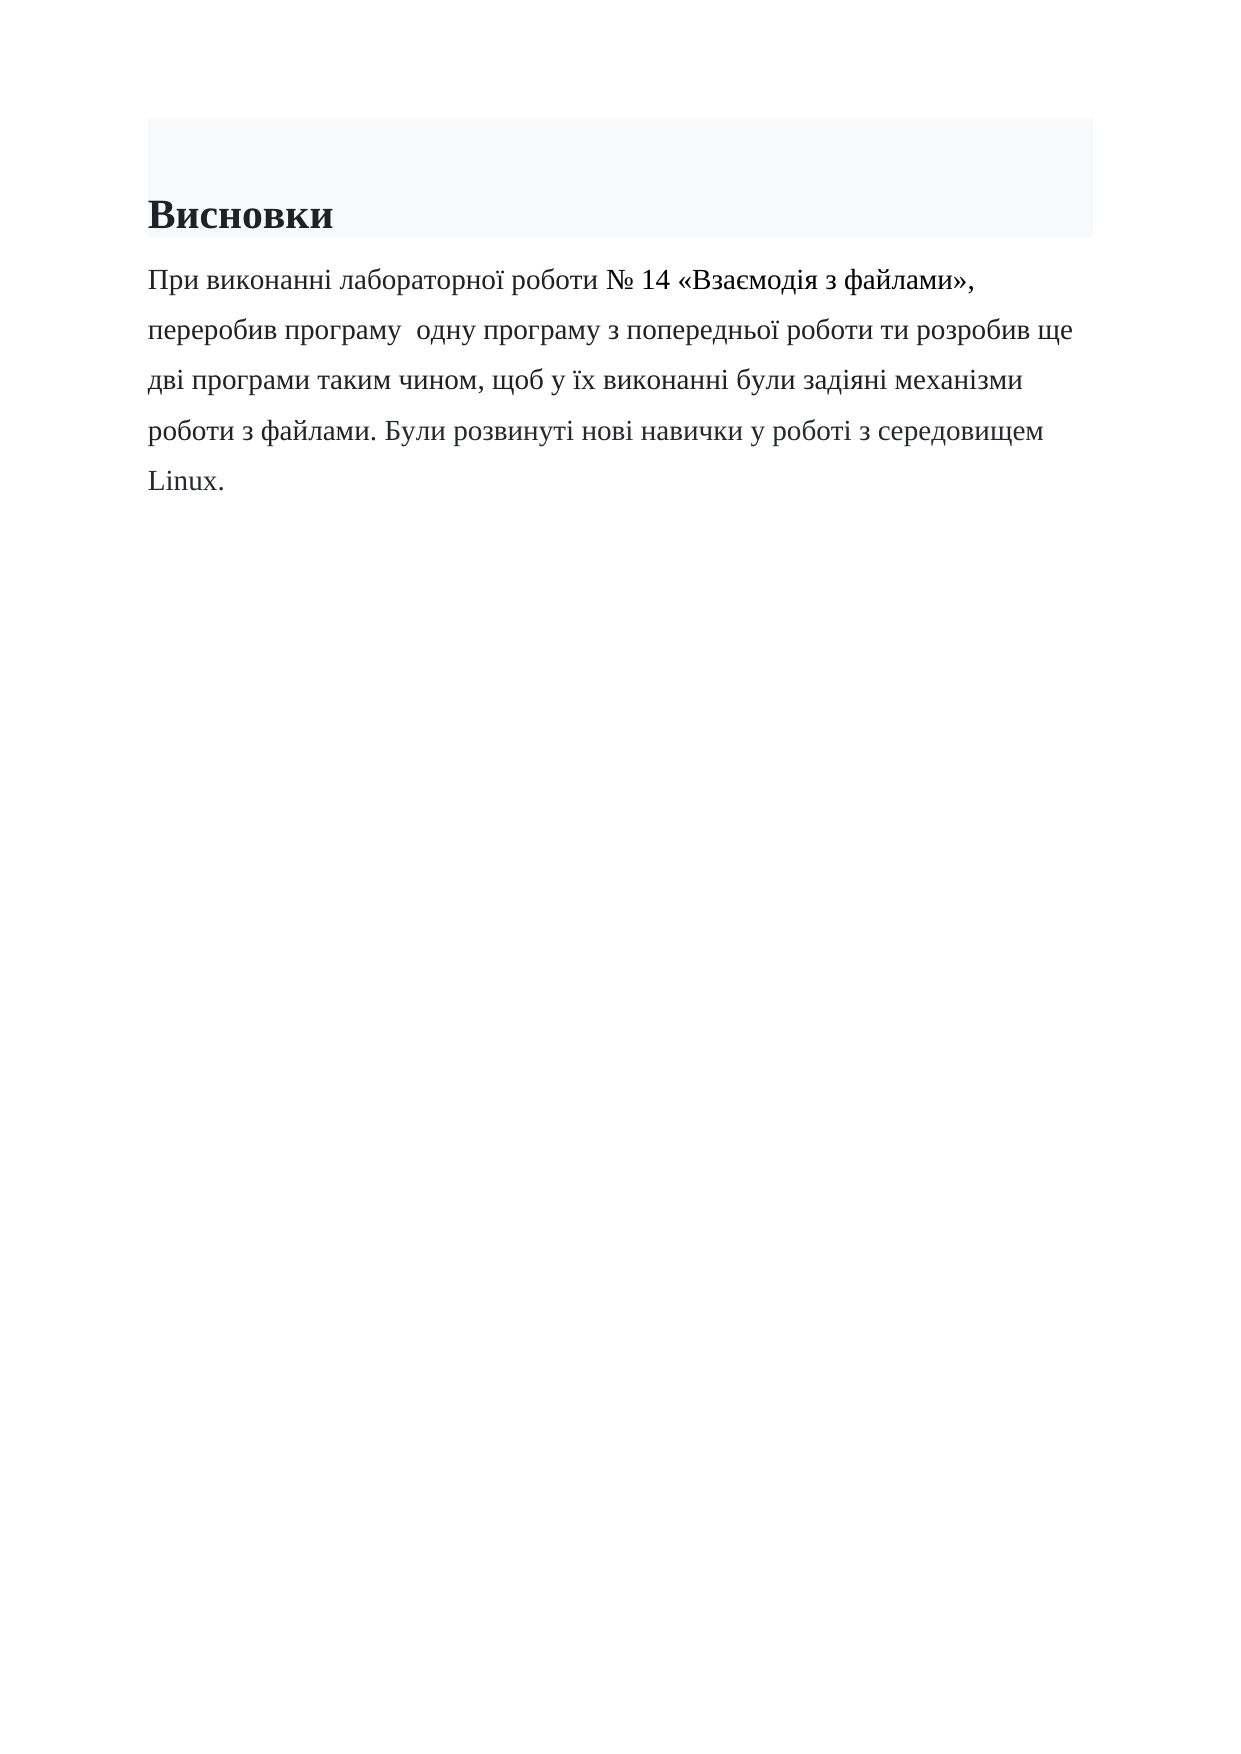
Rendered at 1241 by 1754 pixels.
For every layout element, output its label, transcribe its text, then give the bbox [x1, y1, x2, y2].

text Висновки [148, 190, 1093, 238]
text При виконанні лабораторної роботи № 14 «Взаємодія з файлами», переробив програму одну програму з попередньої роботи ти розробив ще дві програми таким чином, щоб у їх виконанні були задіяні механізми роботи з файлами. Були розвинуті нові навички у роботі з середовищем Linux. [148, 262, 1093, 497]
